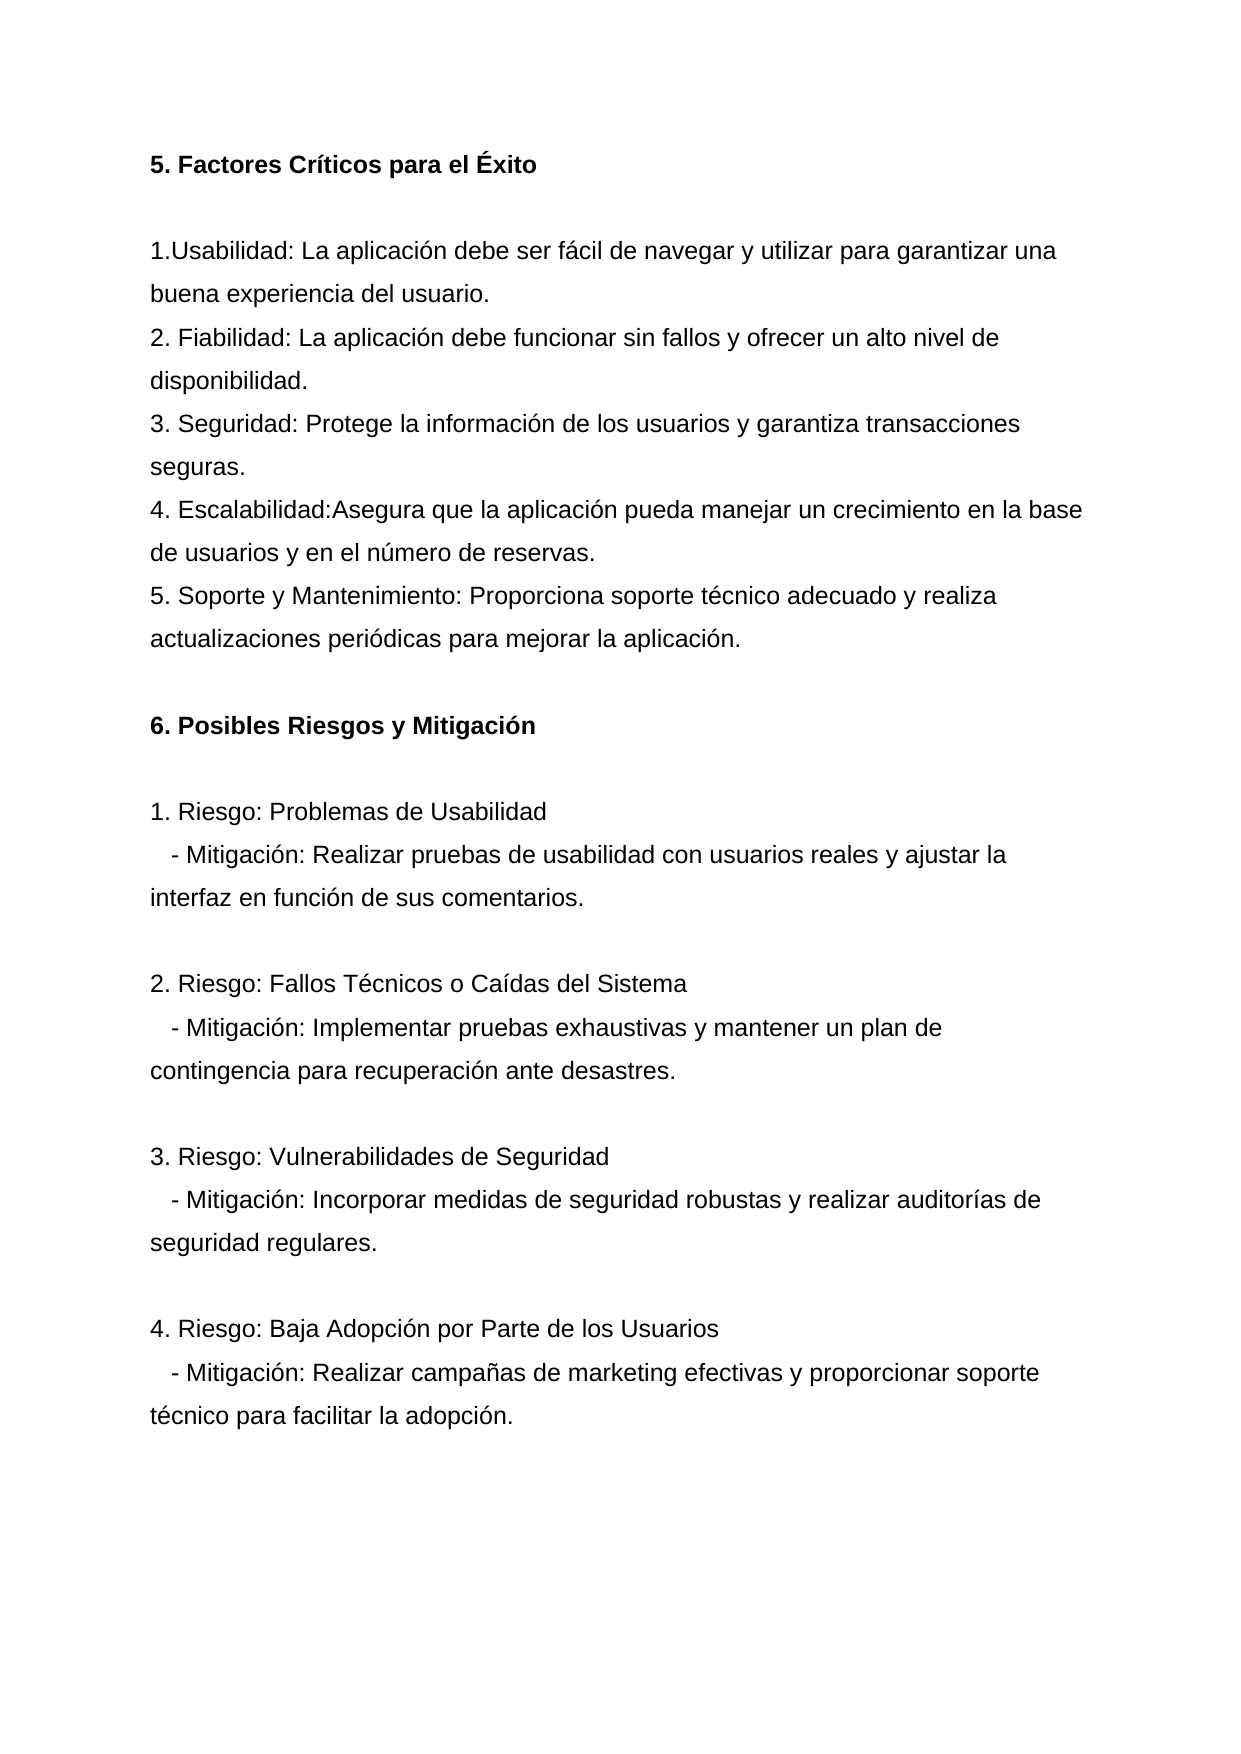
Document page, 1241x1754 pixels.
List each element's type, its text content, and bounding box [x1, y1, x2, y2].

text 3. Seguridad: Protege la información de los usuarios y garantiza transacciones seguras. [150, 409, 1090, 481]
text 1.Usabilidad: La aplicación debe ser fácil de navegar y utilizar para garantizar una buena experiencia del usuario. [150, 236, 1090, 308]
text 2. Fiabilidad: La aplicación debe funcionar sin fallos y ofrecer un alto nivel de disponibilidad. [150, 322, 1090, 394]
text - Mitigación: Realizar pruebas de usabilidad con usuarios reales y ajustar la interfaz en función de sus comentarios. [150, 840, 1090, 912]
text 5. Soporte y Mantenimiento: Proporciona soporte técnico adecuado y realiza actualizaciones periódicas para mejorar la aplicación. [150, 581, 1090, 653]
text - Mitigación: Incorporar medidas de seguridad robustas y realizar auditorías de seguridad regulares. [150, 1185, 1090, 1257]
text 4. Escalabilidad:Asegura que la aplicación pueda manejar un crecimiento en la base de usuarios y en el número de reservas. [150, 495, 1090, 567]
text - Mitigación: Implementar pruebas exhaustivas y mantener un plan de contingencia para recuperación ante desastres. [150, 1012, 1090, 1084]
text 3. Riesgo: Vulnerabilidades de Seguridad [150, 1142, 1090, 1171]
text 2. Riesgo: Fallos Técnicos o Caídas del Sistema [150, 969, 1090, 998]
text - Mitigación: Realizar campañas de marketing efectivas y proporcionar soporte técnico para facilitar la adopción. [150, 1357, 1090, 1429]
text 6. Posibles Riesgos y Mitigación [150, 711, 1090, 739]
text 4. Riesgo: Baja Adopción por Parte de los Usuarios [150, 1314, 1090, 1343]
text 1. Riesgo: Problemas de Usabilidad [150, 797, 1090, 826]
text 5. Factores Críticos para el Éxito [150, 150, 1090, 179]
